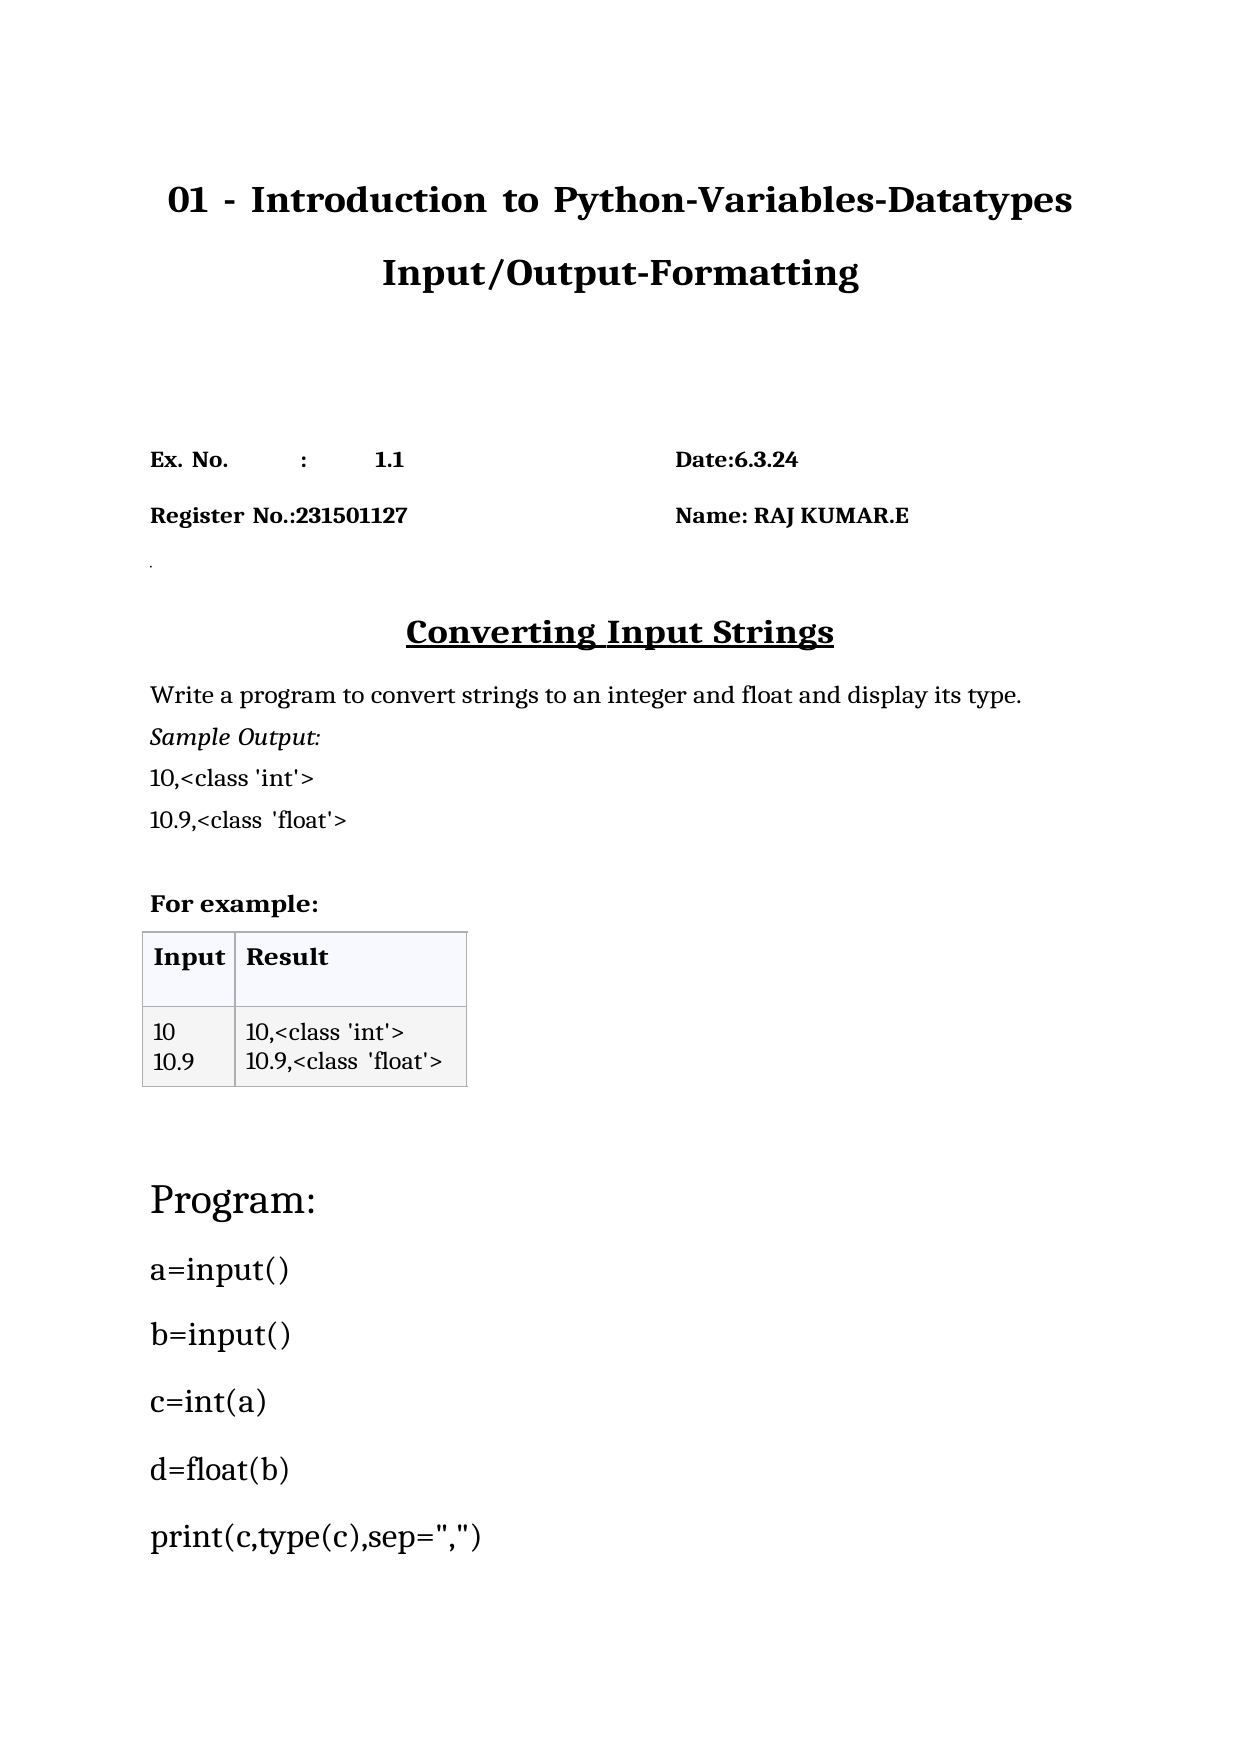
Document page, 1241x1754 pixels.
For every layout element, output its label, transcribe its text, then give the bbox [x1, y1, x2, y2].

text Ex. No. : 1.1 Date:6.3.24 [150, 447, 1211, 473]
text Write a program to convert strings to an integer and float and display its type. [150, 681, 1211, 709]
table_cell 10 10.9 [143, 1007, 234, 1086]
table_header Input [143, 933, 234, 1006]
table_cell 10,<class 'int'> 10.9,<class 'float'> [236, 1007, 466, 1086]
text c=int(a) d=float(b) [150, 1383, 412, 1489]
table_header Result [236, 933, 466, 1006]
text Sample Output: 10,<class 'int'> 10.9,<class 'float'> [150, 723, 412, 835]
subtitle Converting Input Strings [151, 613, 1089, 651]
text 01 - Introduction to Python-Variables-Datatypes Input/Output-Formatting [151, 179, 1089, 294]
text Register No.:231501127 Name: RAJ KUMAR.E [150, 503, 1211, 529]
text print(c,type(c),sep=",") [150, 1518, 1211, 1556]
text For example: [150, 890, 1211, 919]
text Program: a=input() b=input() [150, 1176, 412, 1354]
